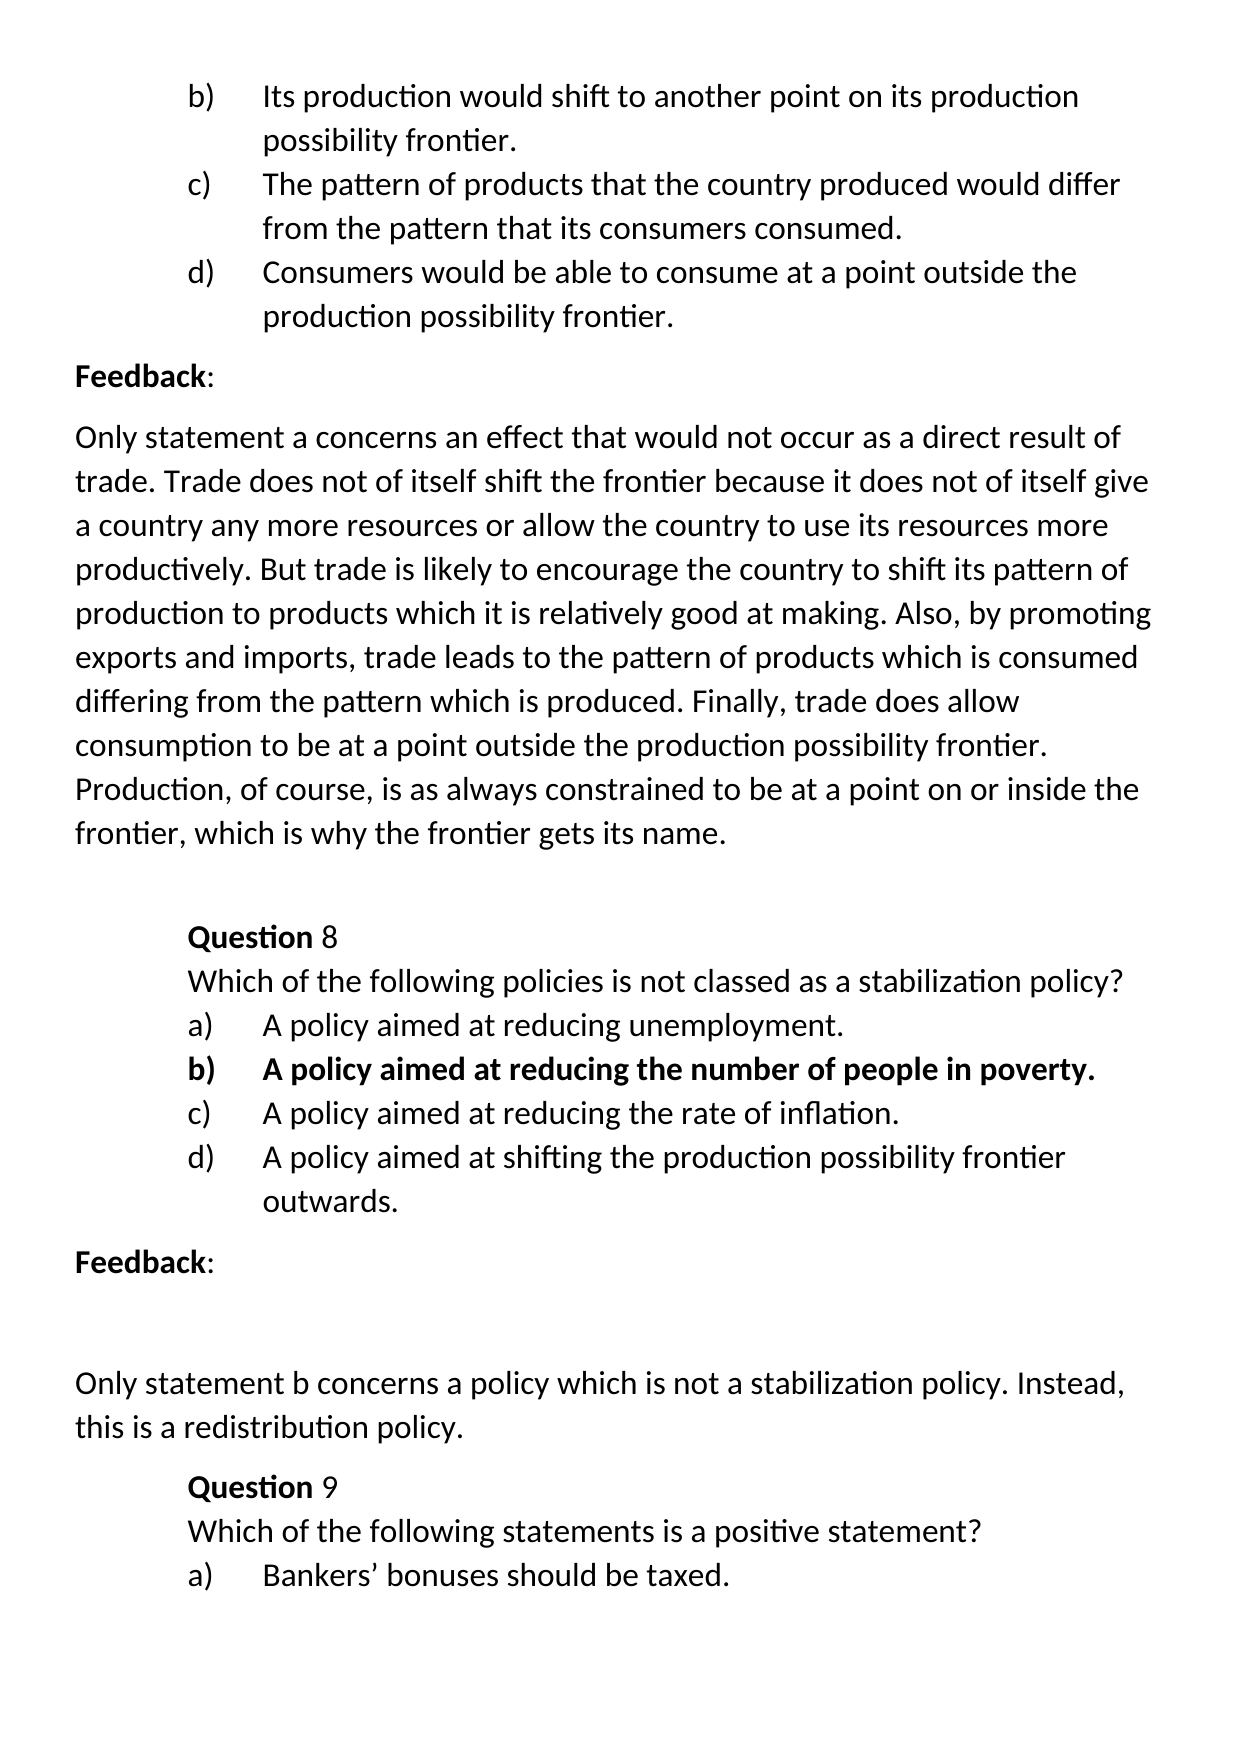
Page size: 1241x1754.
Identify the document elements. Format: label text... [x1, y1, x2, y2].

list A policy aimed at reducing unemployment. [187, 1004, 1165, 1045]
list Bankers’ bonuses should be taxed. [187, 1554, 1165, 1595]
list A policy aimed at shifting the production possibility frontier outwards. [187, 1136, 1165, 1221]
list Question 9 [187, 1466, 1165, 1507]
text Feedback: [75, 1241, 1165, 1281]
list Which of the following policies is not classed as a stabilization policy? [187, 960, 1165, 1001]
list Which of the following statements is a positive statement? [187, 1510, 1165, 1551]
text Feedback: [75, 355, 1165, 396]
list Consumers would be able to consume at a point outside the production possibility frontier. [187, 251, 1165, 336]
list Its production would shift to another point on its production possibility frontier. [187, 75, 1165, 160]
list Question 8 [187, 916, 1165, 957]
text Only statement b concerns a policy which is not a stabilization policy. Instead, this is a redistribution policy. [75, 1362, 1165, 1447]
list A policy aimed at reducing the rate of inflation. [187, 1092, 1165, 1133]
text Only statement a concerns an effect that would not occur as a direct result of trade. Trade does not of itself shift the frontier because it does not of itself give a country any more resources or allow the country to use its resources more productively. But trade is likely to encourage the country to shift its pattern of production to products which it is relatively good at making. Also, by promoting exports and imports, trade leads to the pattern of products which is consumed differing from the pattern which is produced. Finally, trade does allow consumption to be at a point outside the production possibility frontier. Production, of course, is as always constrained to be at a point on or inside the frontier, which is why the frontier gets its name. [75, 416, 1165, 852]
list The pattern of products that the country produced would differ from the pattern that its consumers consumed. [187, 163, 1165, 248]
list A policy aimed at reducing the number of people in poverty. [187, 1048, 1165, 1089]
